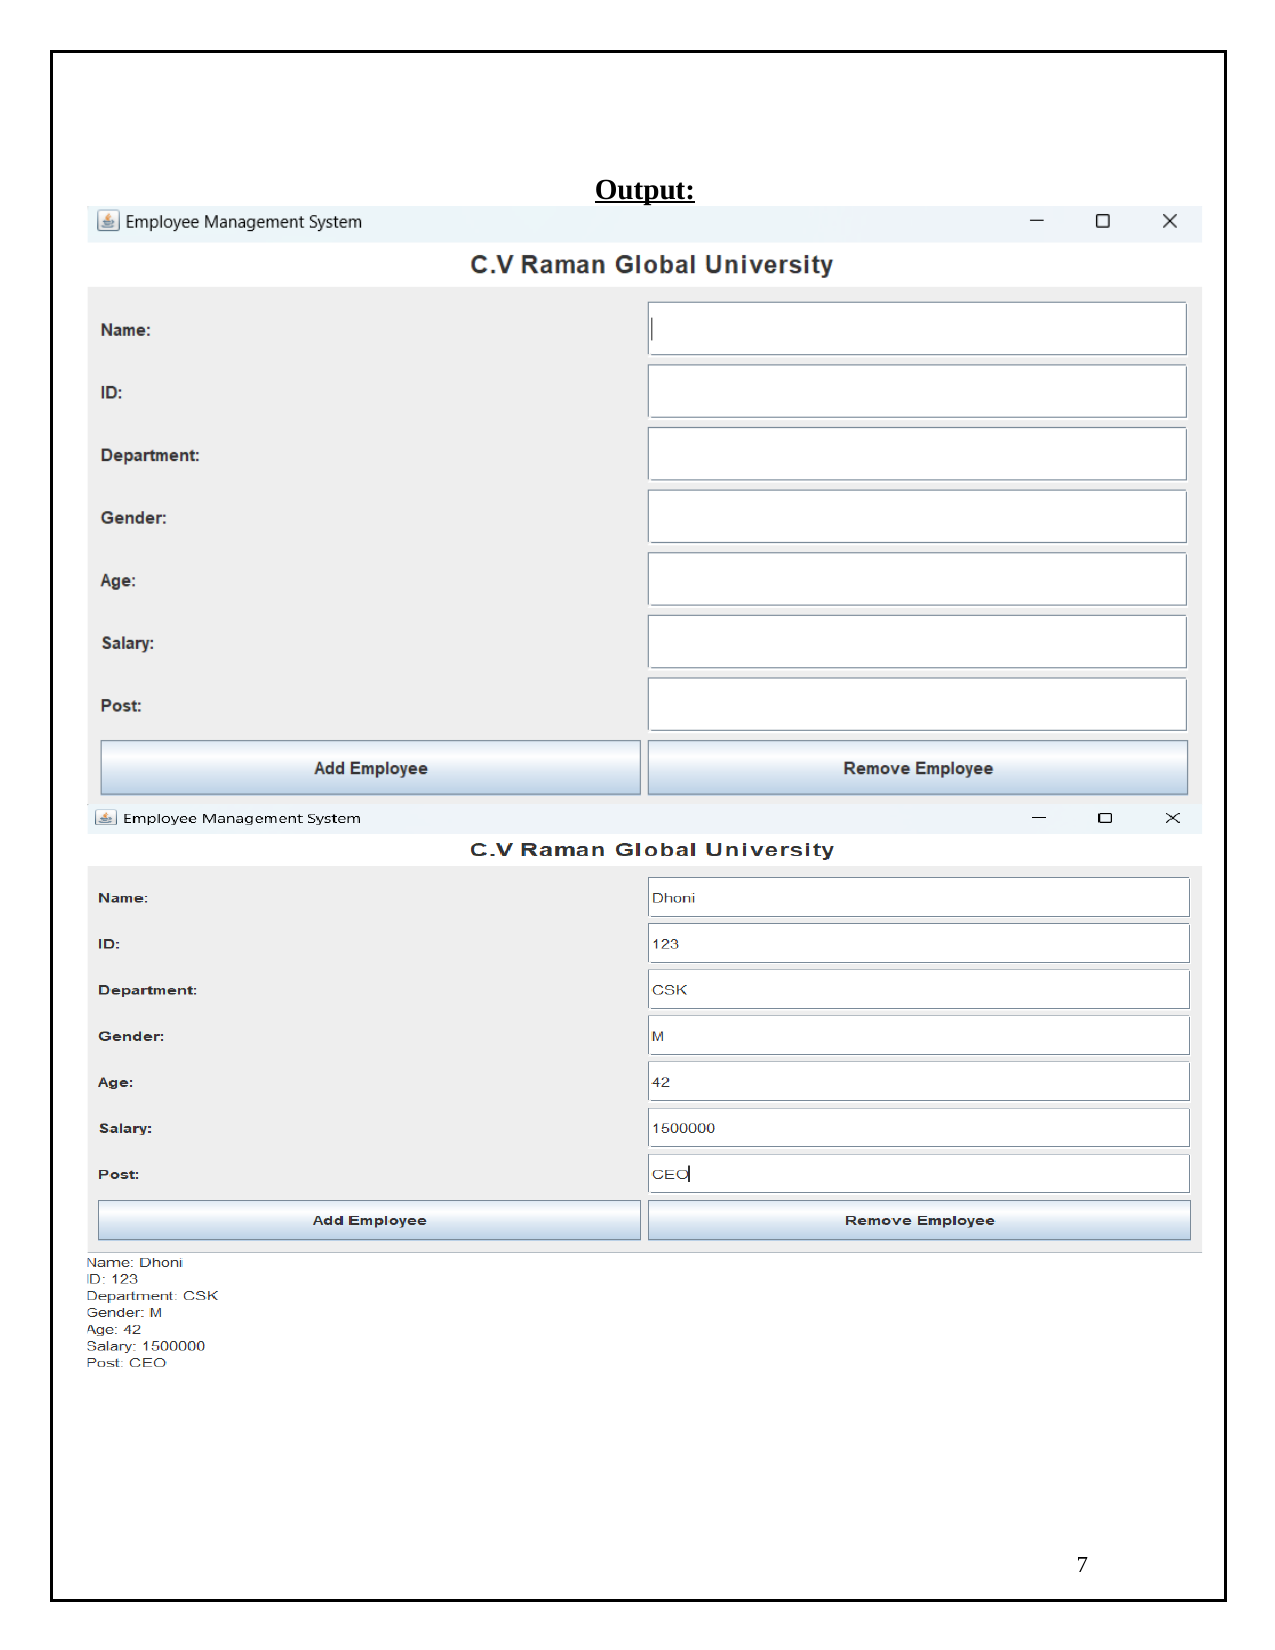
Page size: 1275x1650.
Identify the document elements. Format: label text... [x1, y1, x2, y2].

picture [87, 206, 1203, 1418]
text Output: [87, 172, 1202, 206]
